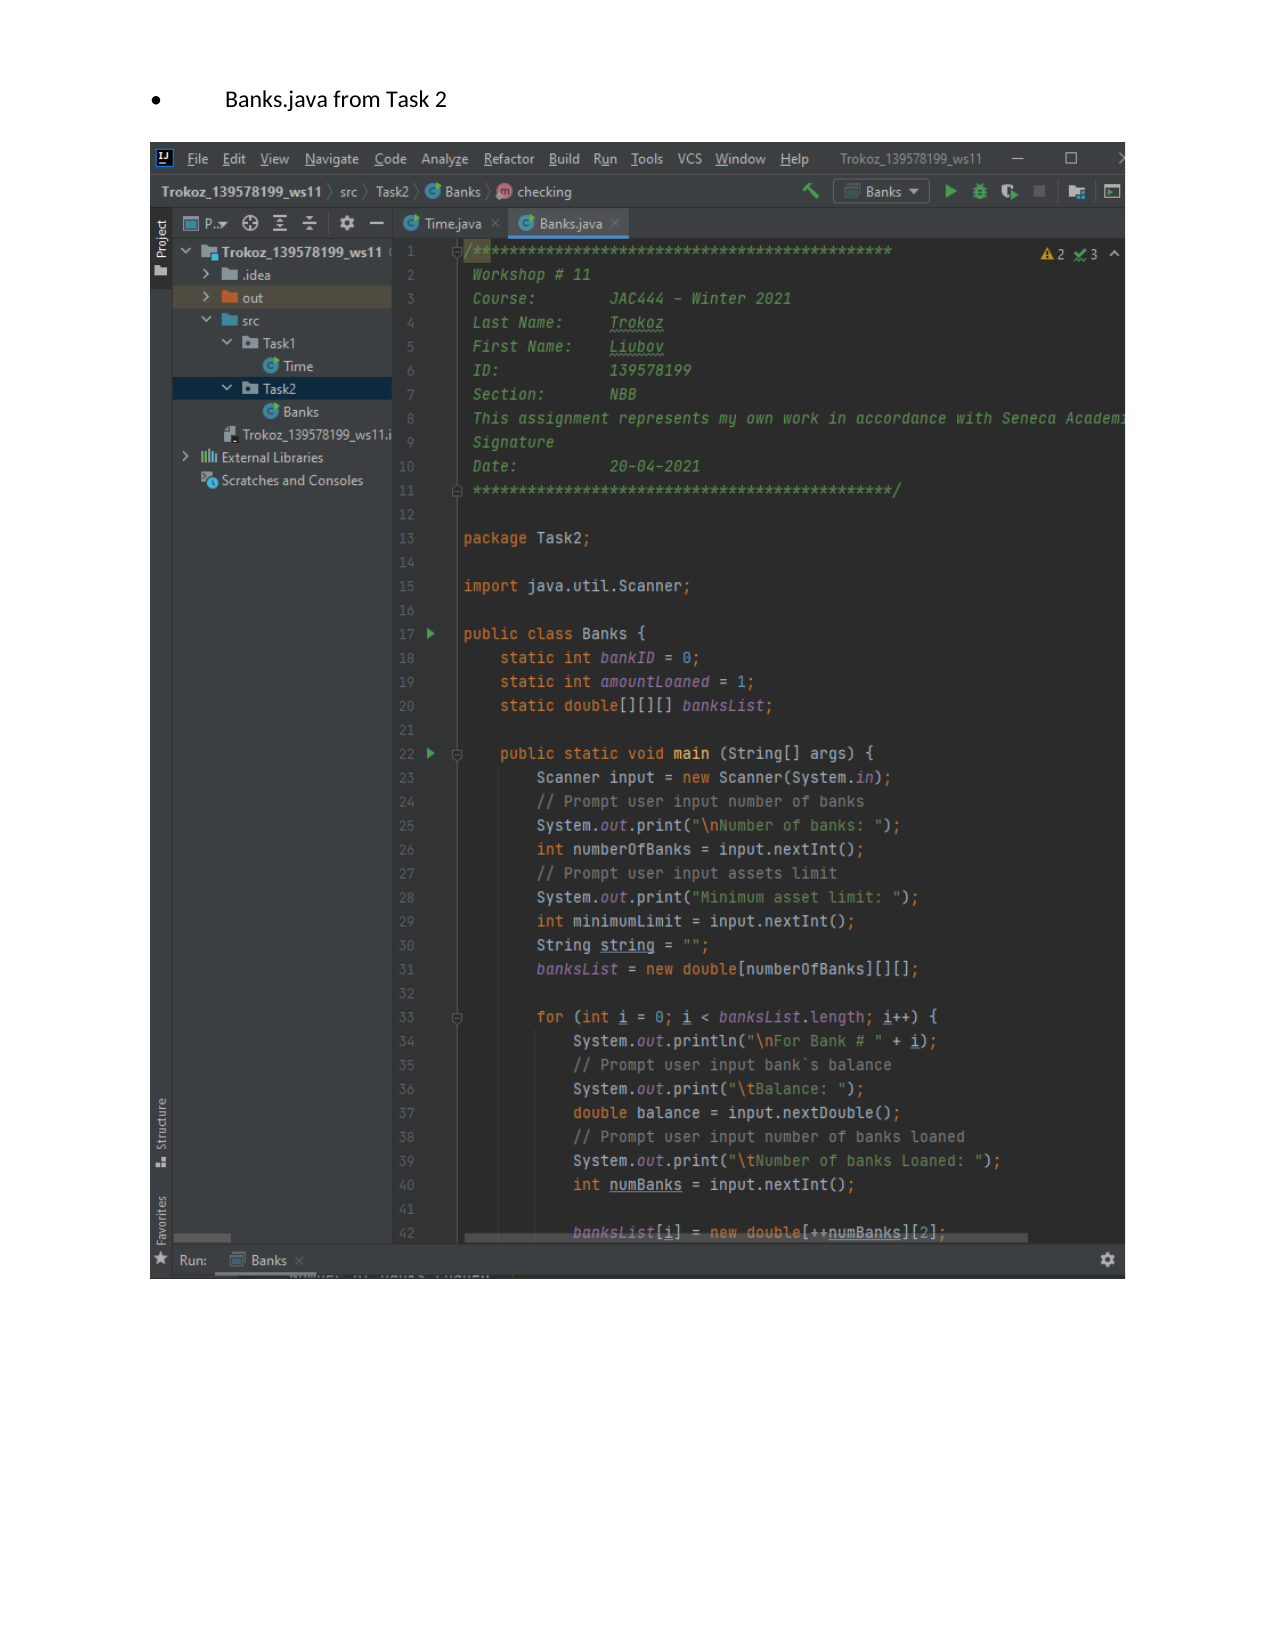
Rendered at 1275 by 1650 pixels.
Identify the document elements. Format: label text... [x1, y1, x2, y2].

list Banks.java from Task 2 [150, 84, 1125, 114]
picture [150, 142, 1125, 1279]
